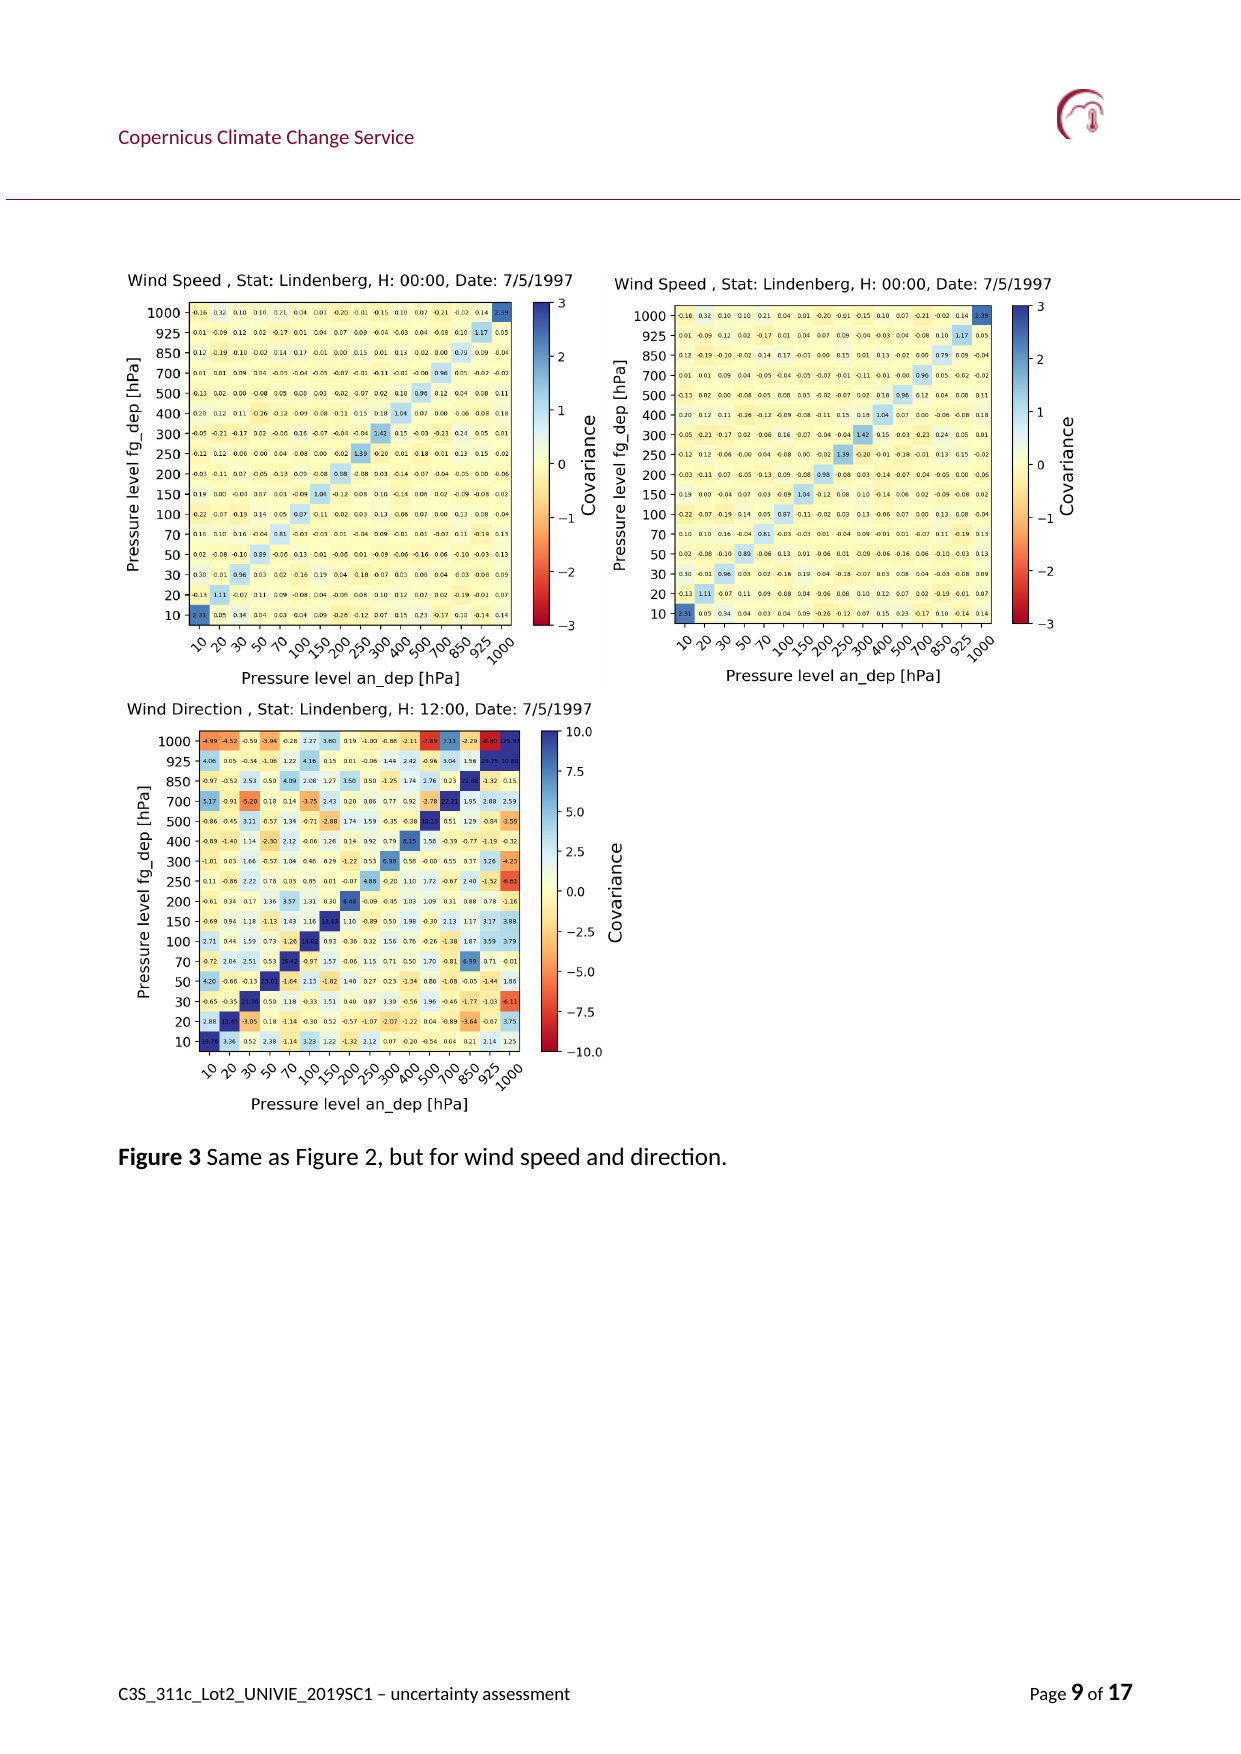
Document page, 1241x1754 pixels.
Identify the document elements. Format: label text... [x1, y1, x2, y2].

picture [118, 265, 1082, 1121]
text Figure 3 Same as Fig. 2, but for wind speed and direction. [118, 1141, 1138, 1172]
